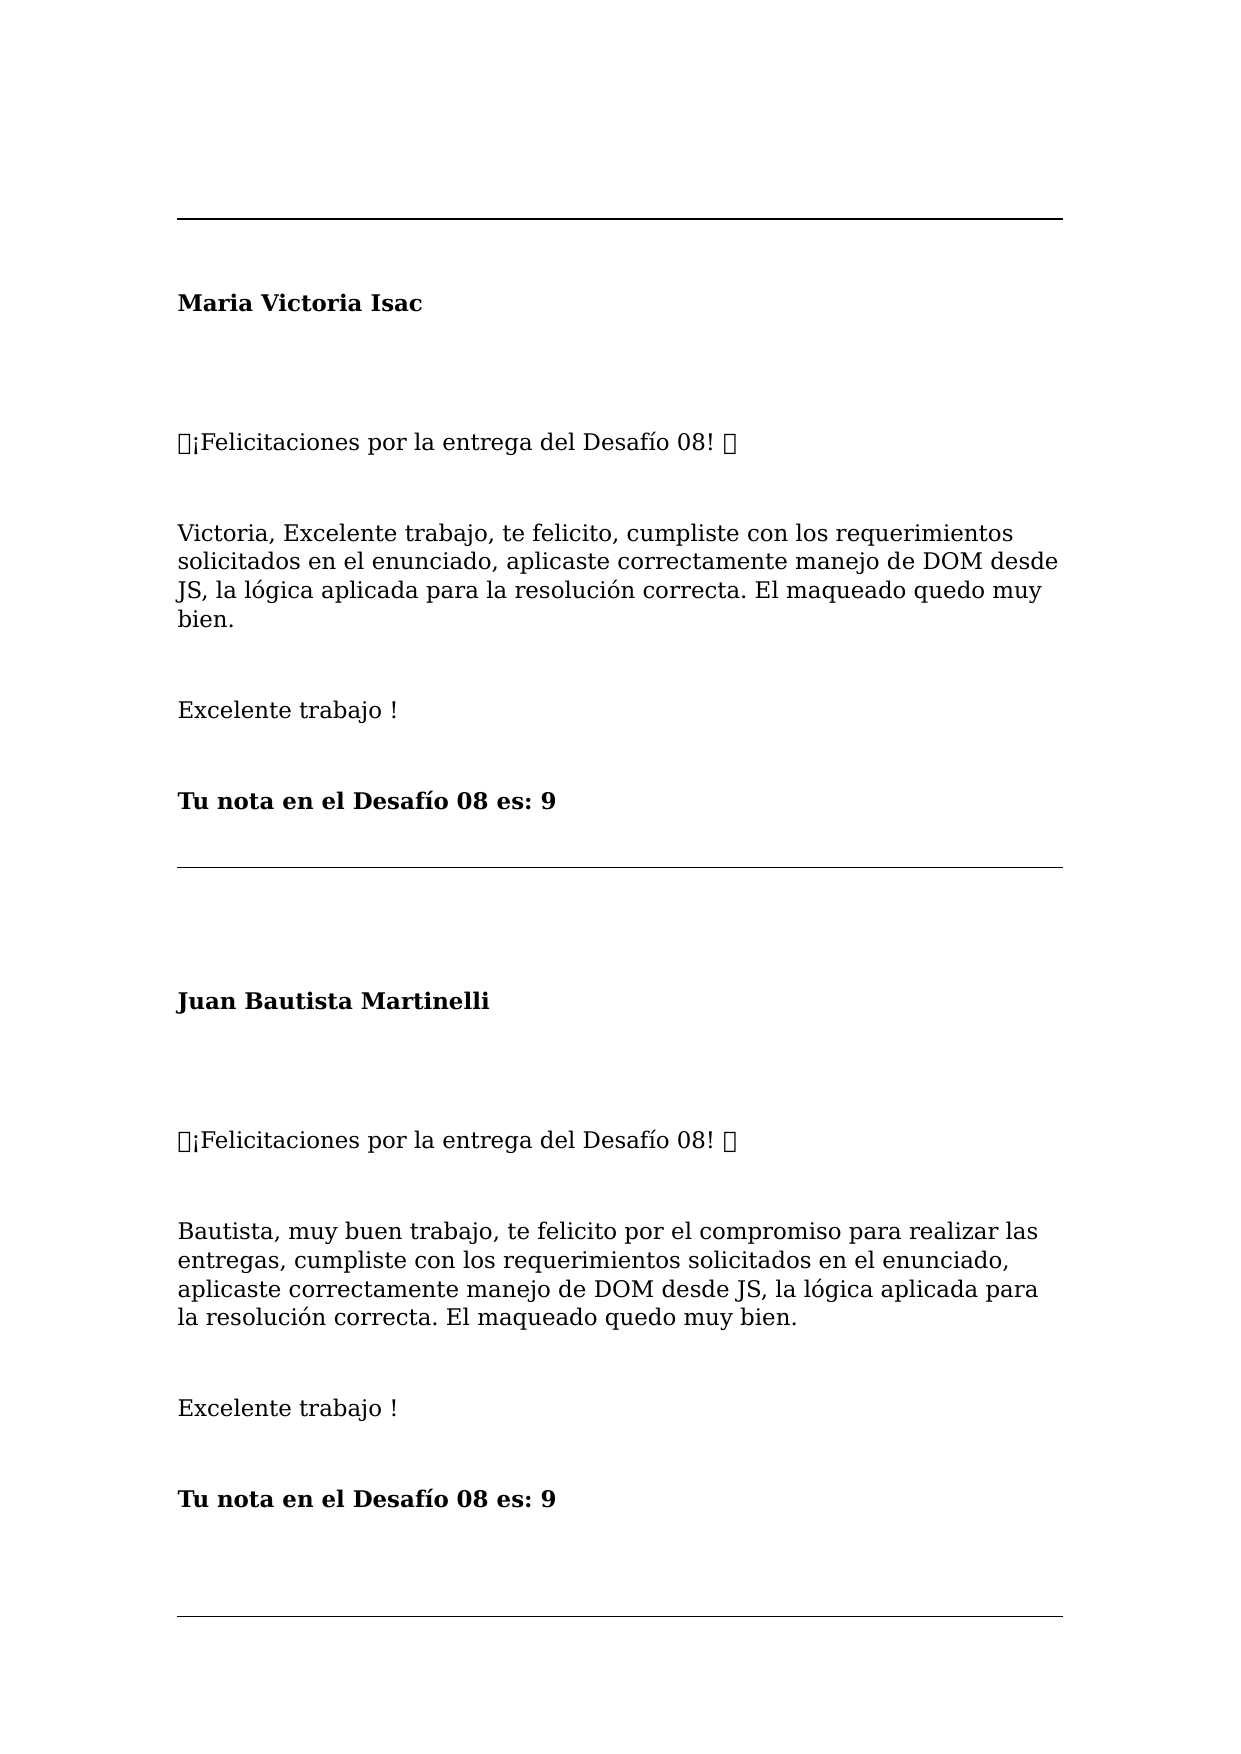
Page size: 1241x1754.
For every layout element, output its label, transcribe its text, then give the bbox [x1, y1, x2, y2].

text Tu nota en el Desafío 08 es: 9 [177, 1486, 1063, 1513]
text Maria Victoria Isac [177, 289, 1063, 316]
text Juan Bautista Martinelli [177, 988, 1063, 1015]
text Bautista, muy buen trabajo, te felicito por el compromiso para realizar las entregas, cumpliste con los requerimientos solicitados en el enunciado, aplicaste correctamente manejo de DOM desde JS, la lógica aplicada para la resolución correcta. El maqueado quedo muy bien. [177, 1218, 1063, 1331]
text Excelente trabajo ! [177, 697, 1063, 723]
text 🎉¡Felicitaciones por la entrega del Desafío 08! 🎉 [177, 429, 1063, 456]
text Excelente trabajo ! [177, 1395, 1063, 1422]
text Tu nota en el Desafío 08 es: 9 [177, 788, 1063, 814]
text Victoria, Excelente trabajo, te felicito, cumpliste con los requerimientos solicitados en el enunciado, aplicaste correctamente manejo de DOM desde JS, la lógica aplicada para la resolución correcta. El maqueado quedo muy bien. [177, 520, 1063, 633]
text 🎉¡Felicitaciones por la entrega del Desafío 08! 🎉 [177, 1127, 1063, 1154]
